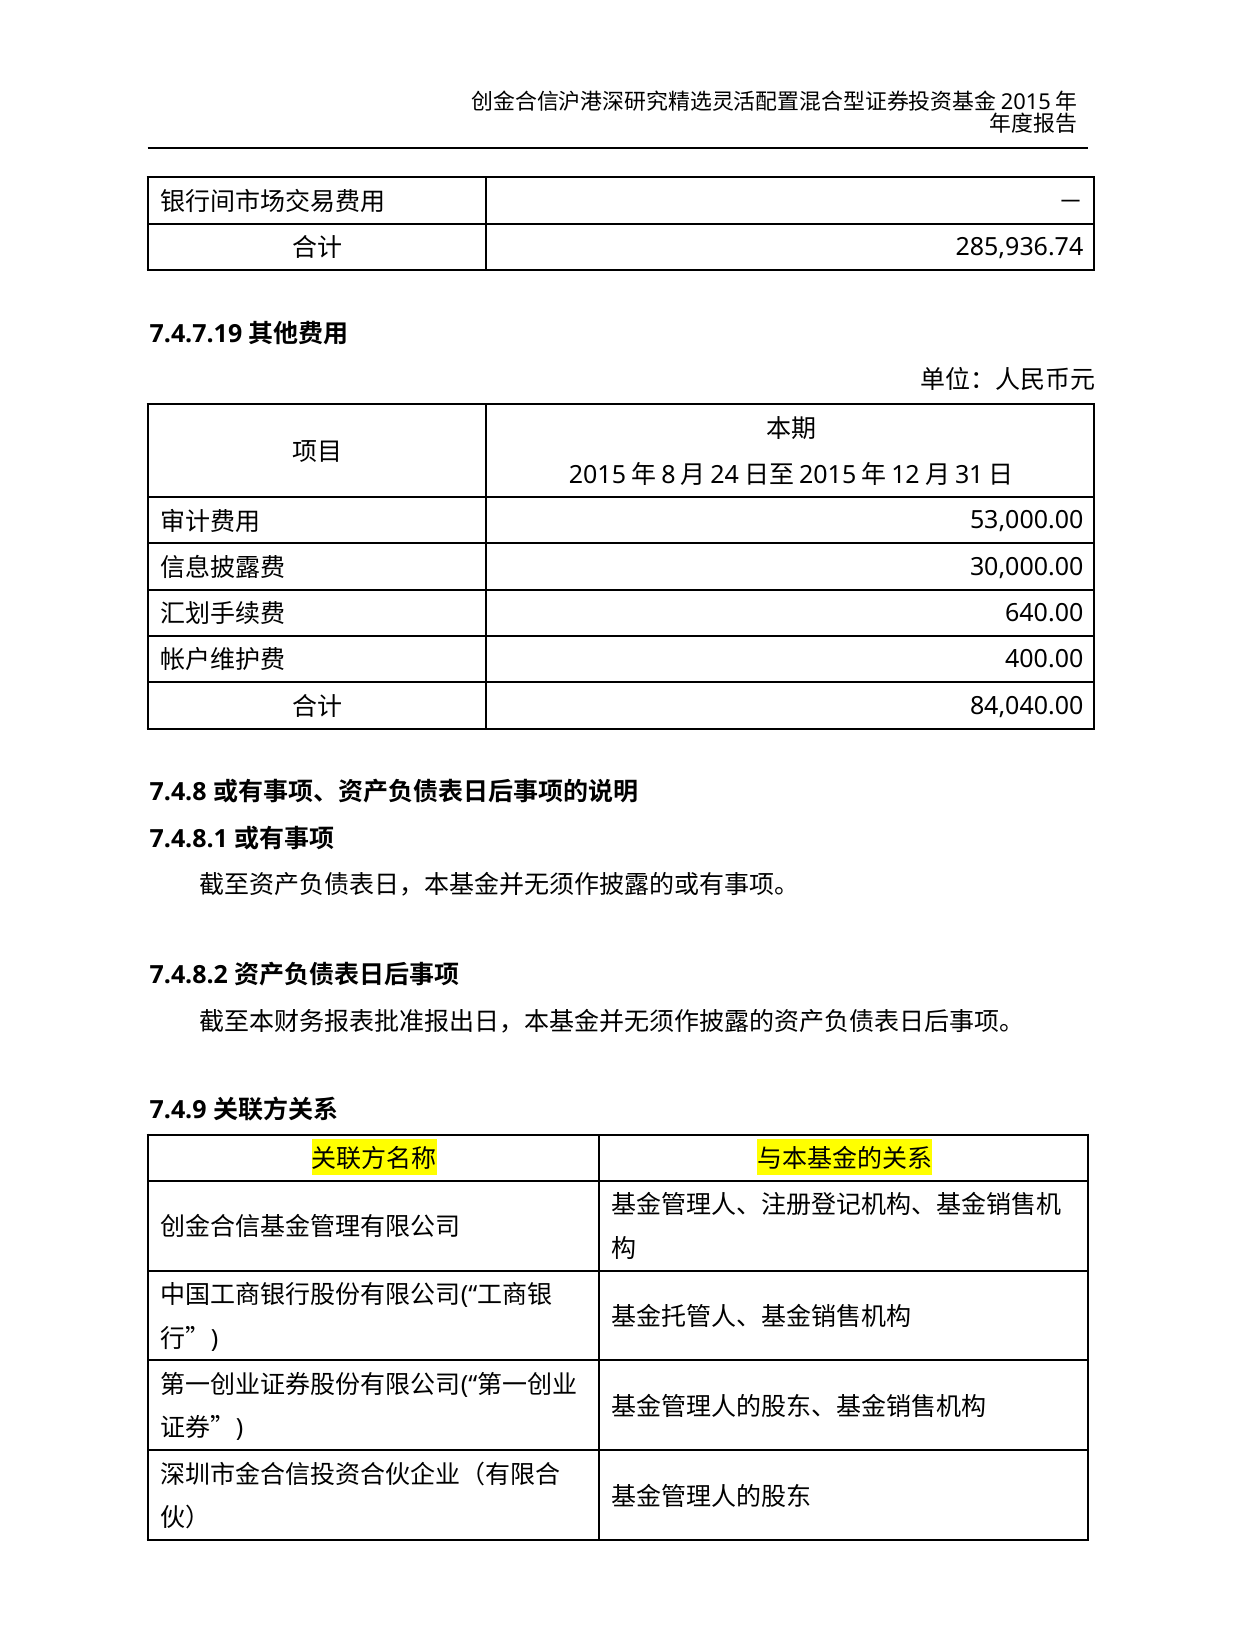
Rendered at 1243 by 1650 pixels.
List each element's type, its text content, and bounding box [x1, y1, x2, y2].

table_cell 汇划手续费 [149, 591, 485, 635]
table_cell 银行间市场交易费用 [149, 178, 485, 223]
table_cell 基金管理人、注册登记机构、基金销售机构 [600, 1182, 1087, 1269]
text 7.4.8.1 或有事项 [149, 818, 1094, 854]
table_cell － [487, 178, 1093, 223]
table_cell 中国工商银行股份有限公司(“工商银行”) [149, 1272, 598, 1359]
table_cell 53,000.00 [487, 498, 1093, 542]
table_cell 创金合信基金管理有限公司 [149, 1182, 598, 1269]
text 截至资产负债表日，本基金并无须作披露的或有事项。 [149, 865, 1094, 901]
table_cell 审计费用 [149, 498, 485, 542]
text 7.4.9 关联方关系 [149, 1090, 1094, 1126]
text 单位：人民币元 [149, 359, 1094, 396]
table_cell 285,936.74 [487, 225, 1093, 269]
table_cell 400.00 [487, 637, 1093, 681]
table_cell 基金管理人的股东、基金销售机构 [600, 1361, 1087, 1449]
table_header 本期 2015年8月24日至2015年12月31日 [487, 405, 1093, 496]
table_cell 第一创业证券股份有限公司(“第一创业证券”) [149, 1361, 598, 1449]
table_cell 30,000.00 [487, 544, 1093, 588]
table_header 关联方名称 [149, 1136, 598, 1180]
table_cell 帐户维护费 [149, 637, 485, 681]
table_cell 信息披露费 [149, 544, 485, 588]
table_cell 合计 [149, 225, 485, 269]
table_cell 基金管理人的股东 [600, 1451, 1087, 1539]
table_cell 基金托管人、基金销售机构 [600, 1272, 1087, 1359]
table_header 与本基金的关系 [600, 1136, 1087, 1180]
text 截至本财务报表批准报出日，本基金并无须作披露的资产负债表日后事项。 [149, 1001, 1094, 1038]
text 7.4.8 或有事项、资产负债表日后事项的说明 [149, 772, 1094, 808]
table_cell 84,040.00 [487, 683, 1093, 728]
text 7.4.7.19 其他费用 [149, 313, 1094, 349]
table_cell 深圳市金合信投资合伙企业（有限合伙） [149, 1451, 598, 1539]
table_cell 640.00 [487, 591, 1093, 635]
text 7.4.8.2 资产负债表日后事项 [149, 955, 1094, 991]
table_cell 合计 [149, 683, 485, 728]
table_header 项目 [149, 405, 485, 496]
